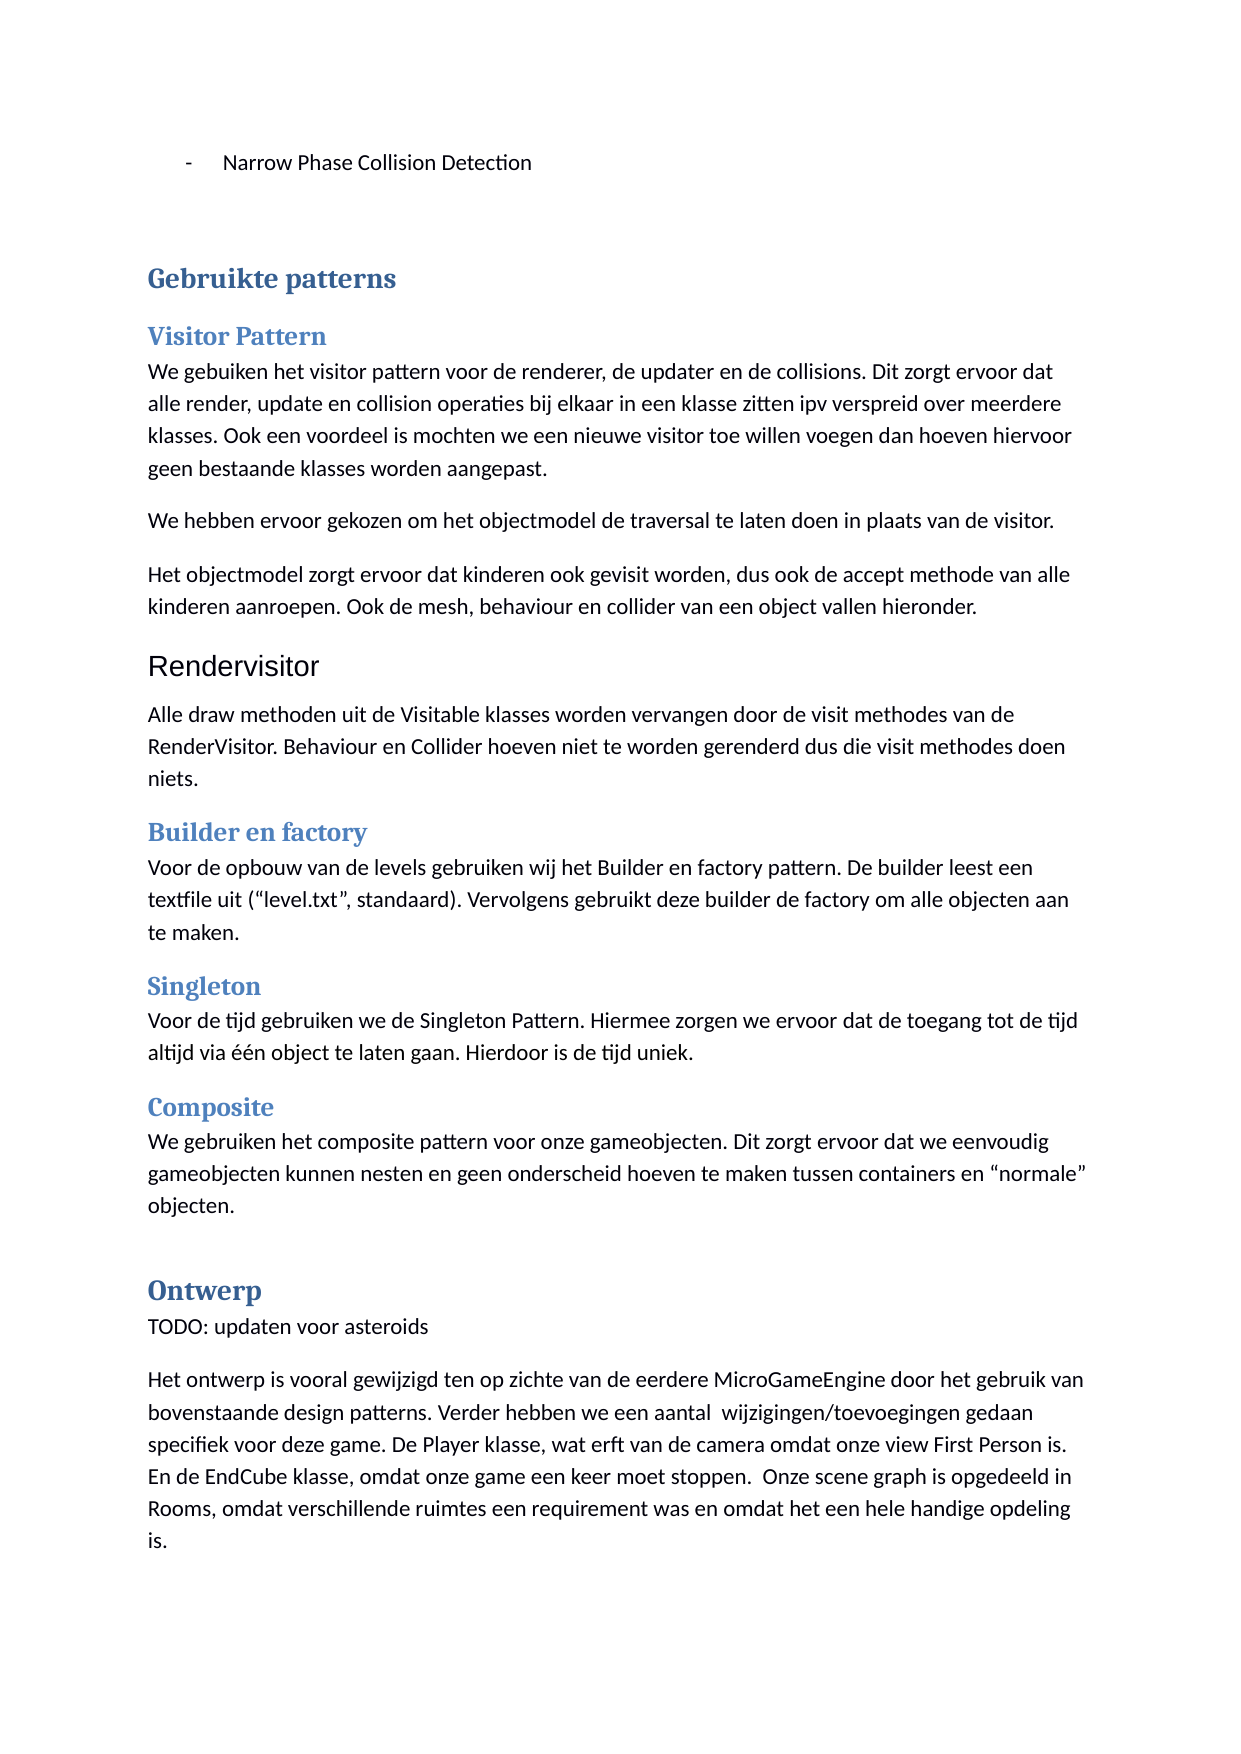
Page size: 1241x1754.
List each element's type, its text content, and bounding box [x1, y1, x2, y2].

subtitle Rendervisitor [148, 649, 1093, 683]
text TODO: updaten voor asteroids [148, 1312, 1093, 1340]
subtitle Visitor Pattern [148, 321, 1093, 352]
text Alle draw methoden uit de Visitable klasses worden vervangen door de visit methodes van de RenderVisitor. Behaviour en Collider hoeven niet te worden gerenderd dus die visit methodes doen niets. [148, 700, 1093, 792]
text We gebruiken het composite pattern voor onze gameobjecten. Dit zorgt ervoor dat we eenvoudig gameobjecten kunnen nesten en geen onderscheid hoeven te maken tussen containers en “normale” objecten. [148, 1127, 1093, 1220]
subtitle Singleton [148, 971, 1093, 1002]
subtitle Builder en factory [148, 817, 1093, 849]
list Narrow Phase Collision Detection [185, 148, 1093, 176]
text Het objectmodel zorgt ervoor dat kinderen ook gevisit worden, dus ook de accept methode van alle kinderen aanroepen. Ook de mesh, behaviour en collider van een object vallen hieronder. [148, 560, 1093, 620]
text We gebuiken het visitor pattern voor de renderer, de updater en de collisions. Dit zorgt ervoor dat alle render, update en collision operaties bij elkaar in een klasse zitten ipv verspreid over meerdere klasses. Ook een voordeel is mochten we een nieuwe visitor toe willen voegen dan hoeven hiervoor geen bestaande klasses worden aangepast. [148, 357, 1093, 482]
subtitle Composite [148, 1092, 1093, 1123]
subtitle Gebruikte patterns [148, 262, 1093, 296]
text Voor de opbouw van de levels gebruiken wij het Builder en factory pattern. De builder leest een textfile uit (“level.txt”, standaard). Vervolgens gebruikt deze builder de factory om alle objecten aan te maken. [148, 853, 1093, 946]
text Voor de tijd gebruiken we de Singleton Pattern. Hiermee zorgen we ervoor dat de toegang tot de tijd altijd via één object te laten gaan. Hierdoor is de tijd uniek. [148, 1006, 1093, 1067]
subtitle Ontwerp [148, 1274, 1093, 1307]
text We hebben ervoor gekozen om het objectmodel de traversal te laten doen in plaats van de visitor. [148, 507, 1093, 535]
text Het ontwerp is vooral gewijzigd ten op zichte van de eerdere MicroGameEngine door het gebruik van bovenstaande design patterns. Verder hebben we een aantal wijzigingen/toevoegingen gedaan specifiek voor deze game. De Player klasse, wat erft van de camera omdat onze view First Person is. En de EndCube klasse, omdat onze game een keer moet stoppen. Onze scene graph is opgedeeld in Rooms, omdat verschillende ruimtes een requirement was en omdat het een hele handige opdeling is. [148, 1365, 1093, 1554]
